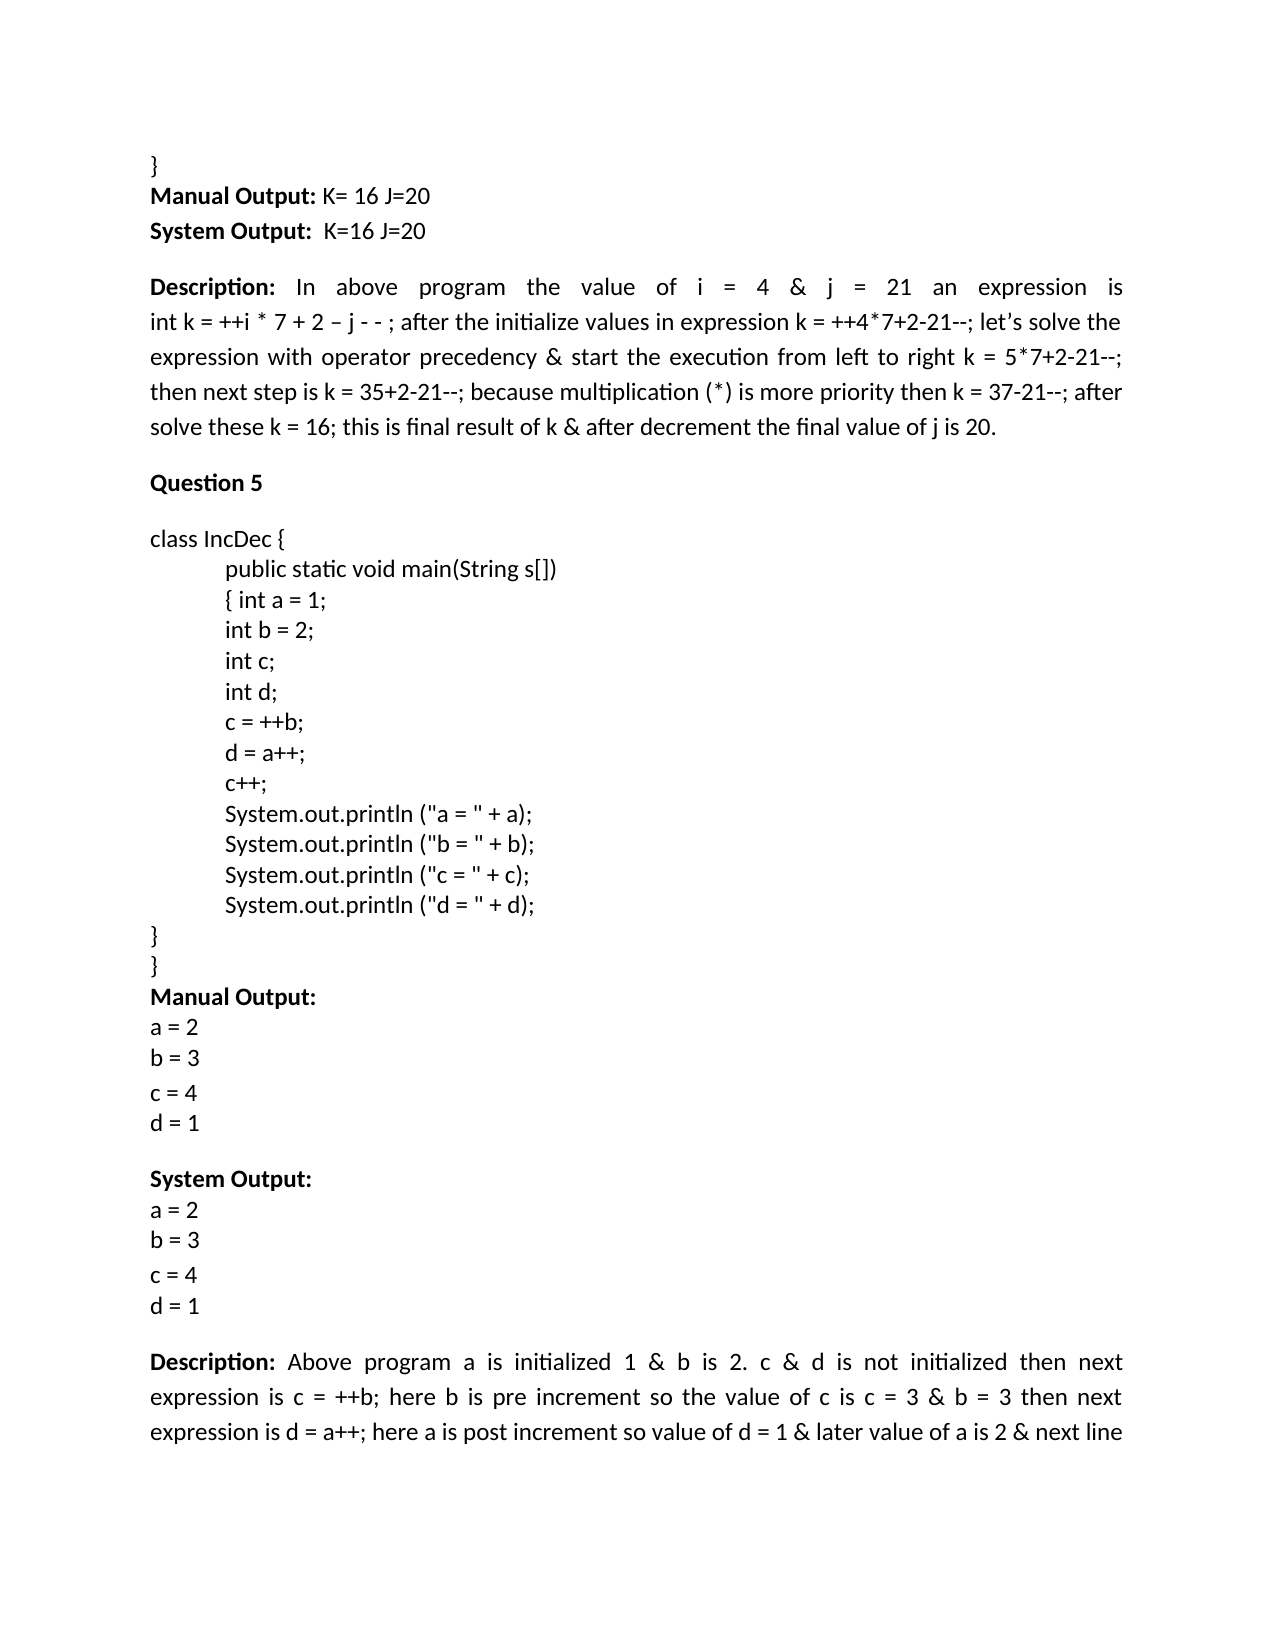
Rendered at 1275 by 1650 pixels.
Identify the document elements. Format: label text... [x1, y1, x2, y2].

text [150, 1346, 1125, 1446]
text int c; [225, 645, 1125, 676]
text c = ++b; [225, 706, 1125, 737]
text } [150, 150, 1125, 181]
text Manual Output: K= 16 J=20 [150, 181, 1125, 211]
text class IncDec { [150, 523, 1125, 553]
text c++; [225, 767, 1125, 798]
text int d; [225, 676, 1125, 706]
text System Output: K=16 J=20 [150, 216, 1125, 246]
text c = 4 [150, 1077, 1125, 1107]
text System.out.println ("c = " + c); [225, 859, 1125, 889]
text d = a++; [225, 737, 1125, 767]
text { int a = 1; [225, 584, 1125, 614]
text System.out.println ("a = " + a); [225, 798, 1125, 828]
text d = 1 [150, 1107, 1125, 1138]
text a = 2 [150, 1194, 1125, 1224]
text Manual Output: [150, 981, 1125, 1011]
text d = 1 [150, 1290, 1125, 1320]
text System.out.println ("b = " + b); [225, 828, 1125, 859]
text c = 4 [150, 1259, 1125, 1290]
text Question 5 [150, 467, 1125, 498]
text System.out.println ("d = " + d); [225, 889, 1125, 920]
text a = 2 [150, 1011, 1125, 1042]
text b = 3 [150, 1224, 1125, 1255]
text } [150, 920, 1125, 950]
text Description: In above program the value of i = 4 & j = 21 an expression is int k = ++i * 7 + 2 – j - - ; after the initialize values in expression k = ++4*7+2-21--; let’s solve the expression with operator precedency & start the execution from left to right k = 5*7+2-21--; then next step is k = 35+2-21--; because multiplication (*) is more priority then k = 37-21--; after solve these k = 16; this is final result of k & after decrement the final value of j is 20. [150, 271, 1125, 442]
text public static void main(String s[]) [225, 553, 1125, 584]
text int b = 2; [225, 614, 1125, 645]
text b = 3 [150, 1042, 1125, 1072]
text } [150, 950, 1125, 981]
text System Output: [150, 1163, 1125, 1194]
